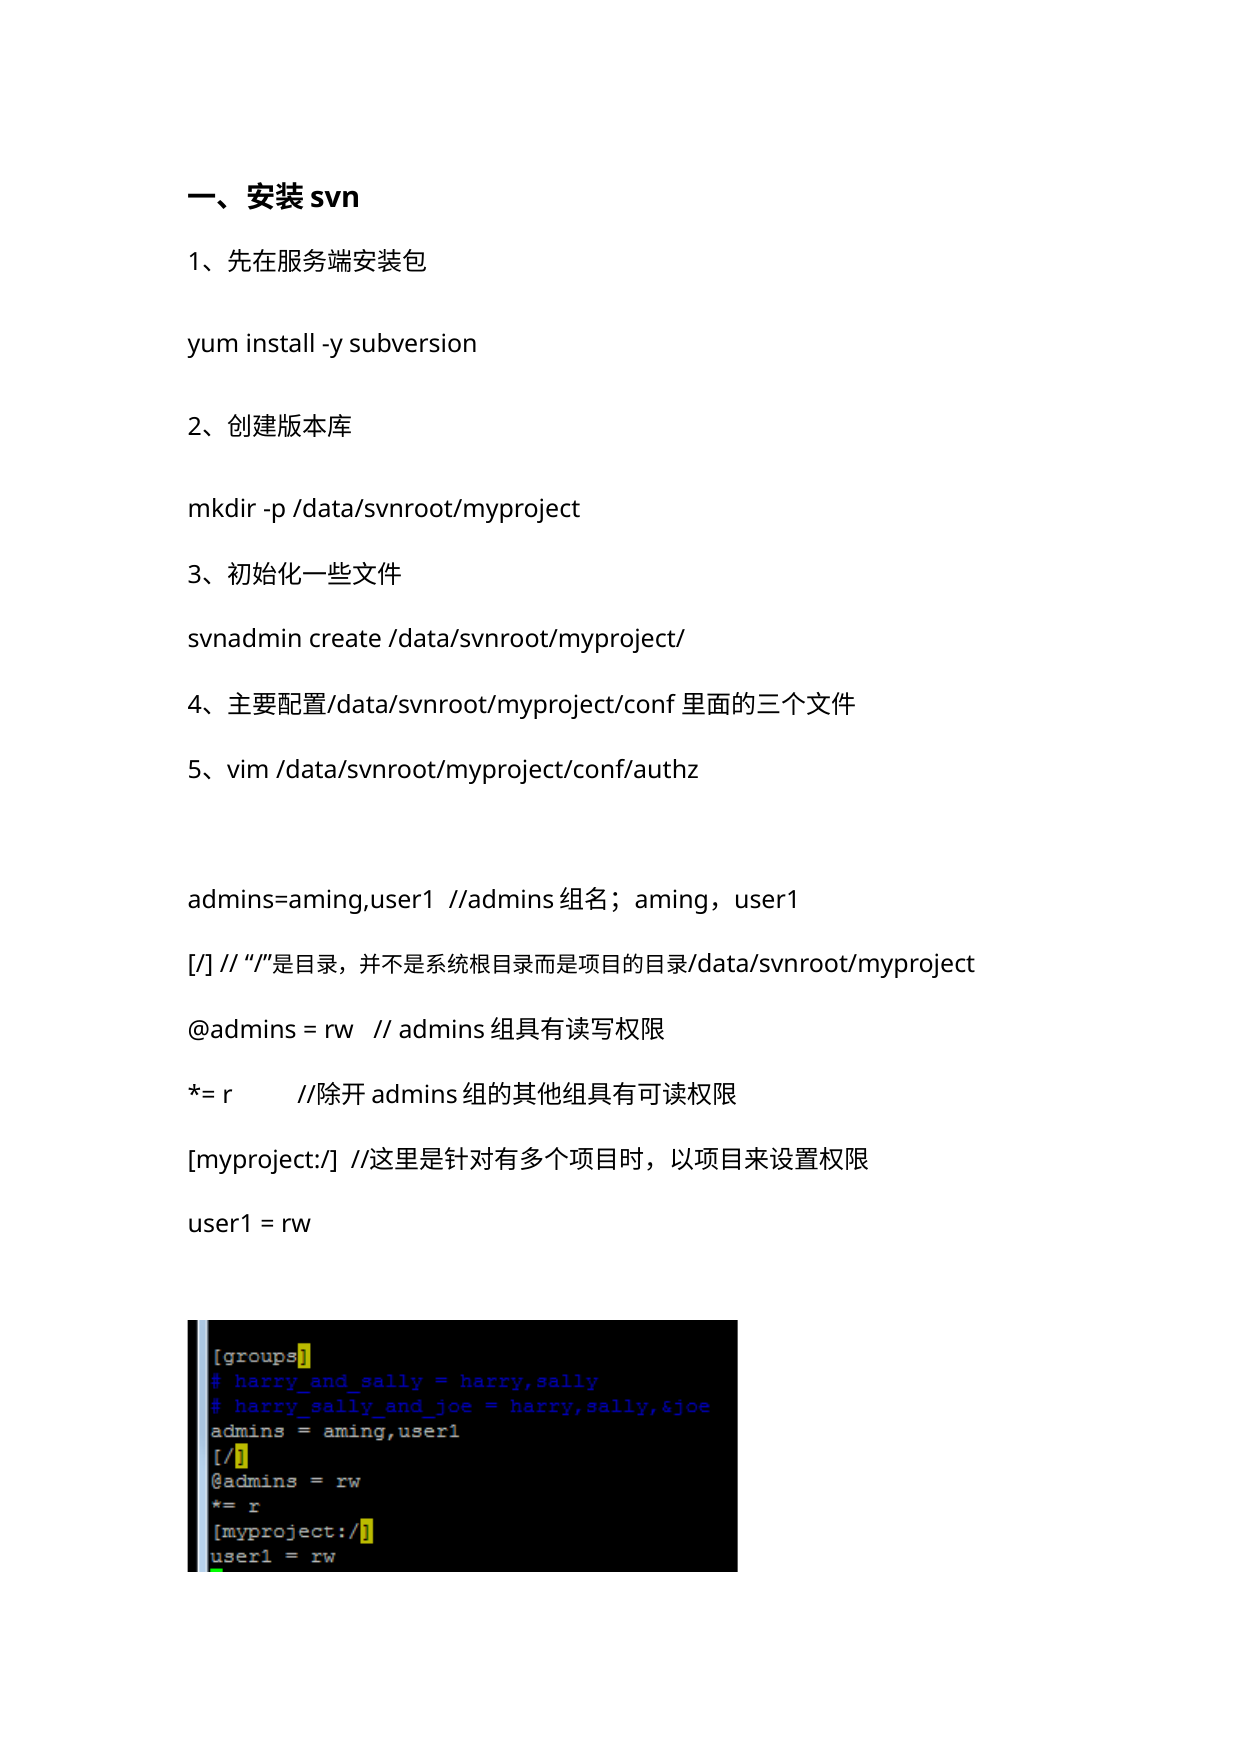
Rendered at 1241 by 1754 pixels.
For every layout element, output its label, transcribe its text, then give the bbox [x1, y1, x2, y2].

text yum install -y subversion [187, 310, 1053, 375]
text admins=aming,user1 //admins组名；aming，user1 [187, 865, 1053, 930]
text svnadmin create /data/svnroot/myproject/ [187, 605, 1053, 670]
text 4、主要配置/data/svnroot/myproject/conf 里面的三个文件 [187, 670, 1053, 735]
text mkdir -p /data/svnroot/myproject [187, 475, 1053, 540]
text 一、安装svn [187, 162, 1053, 227]
picture [187, 1320, 738, 1572]
text *= r //除开admins组的其他组具有可读权限 [187, 1060, 1053, 1125]
text 1、先在服务端安装包 [187, 227, 1053, 292]
text 5、vim /data/svnroot/myproject/conf/authz [187, 735, 1053, 800]
text [myproject:/] //这里是针对有多个项目时，以项目来设置权限 [187, 1125, 1053, 1190]
text 3、初始化一些文件 [187, 540, 1053, 605]
text 2、创建版本库 [187, 392, 1053, 457]
text [/] // “/”是目录，并不是系统根目录而是项目的目录/data/svnroot/myproject [187, 930, 1053, 995]
text user1 = rw [187, 1190, 1053, 1255]
text @admins = rw // admins组具有读写权限 [187, 995, 1053, 1060]
